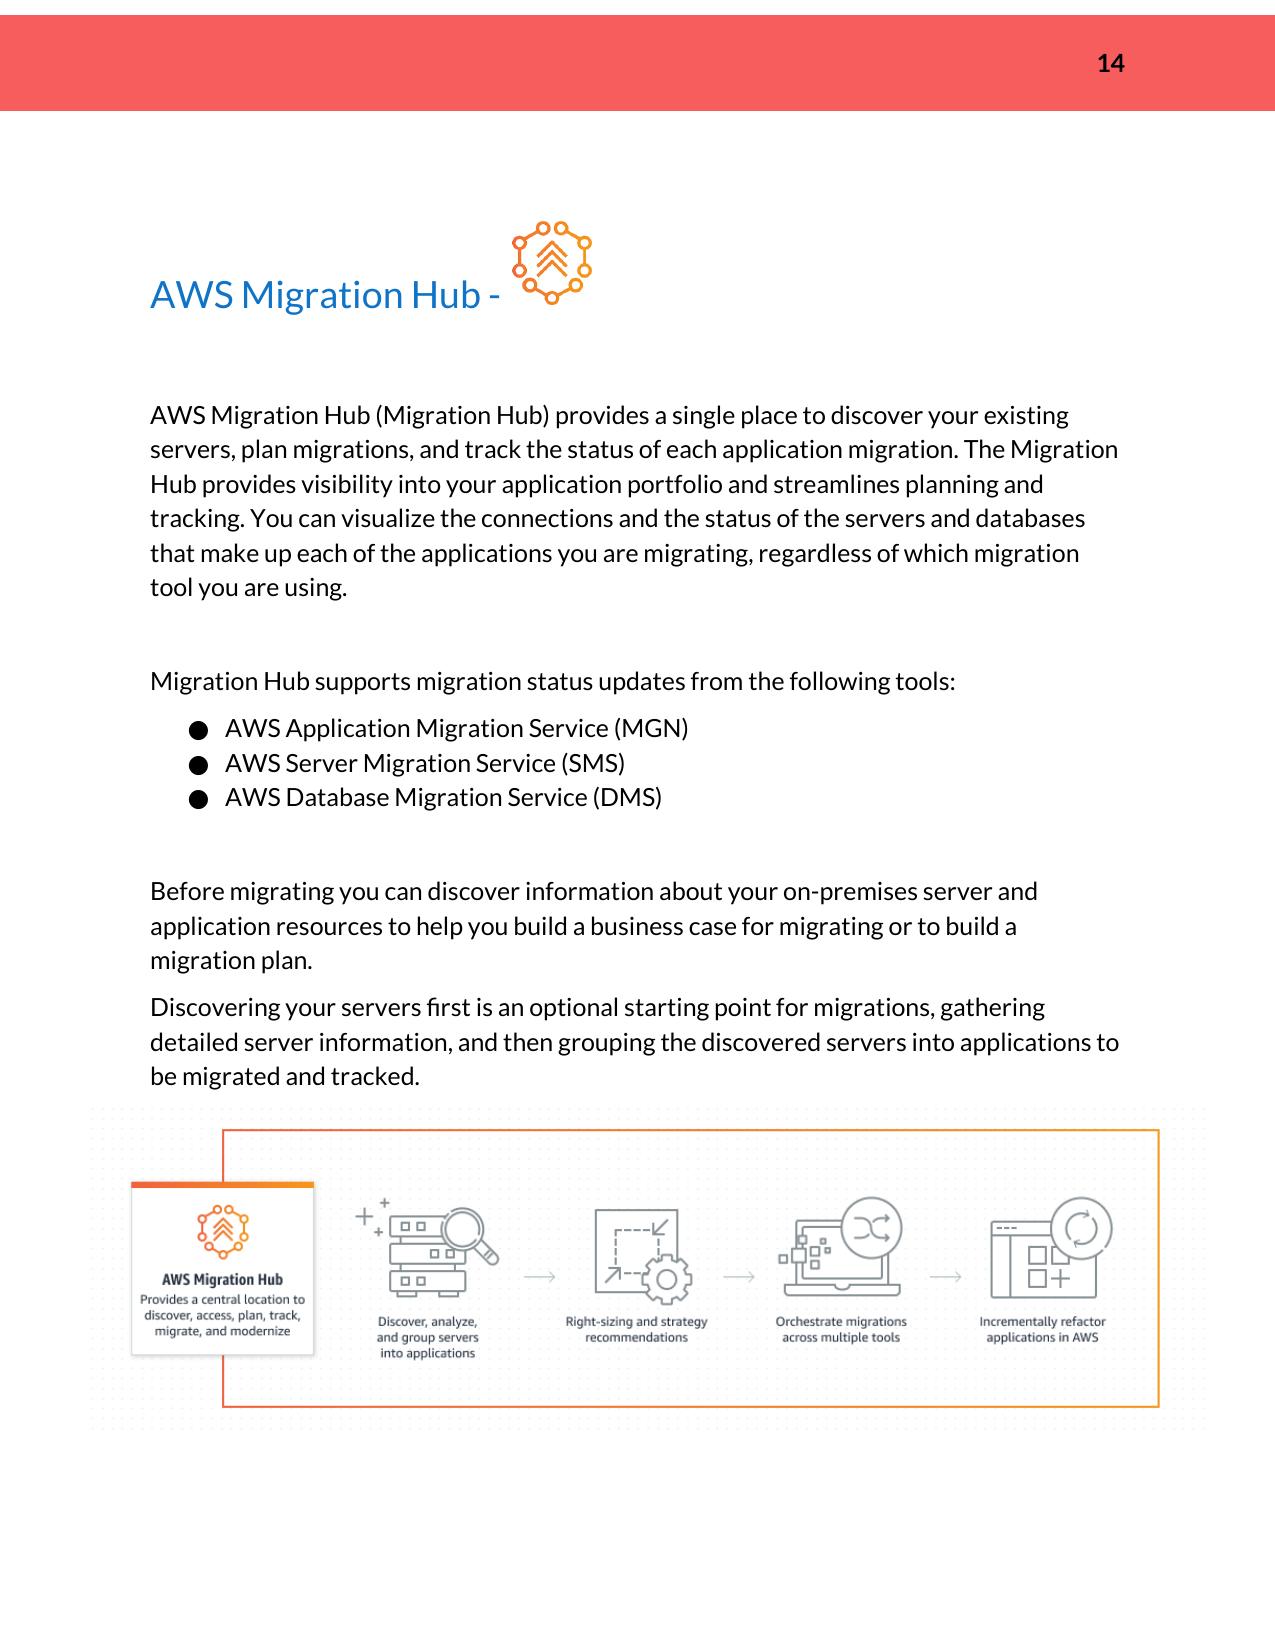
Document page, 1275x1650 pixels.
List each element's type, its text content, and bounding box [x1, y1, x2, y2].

picture [508, 217, 596, 309]
text Discovering your servers first is an optional starting point for migrations, gathering detailed server information, and then grouping the discovered servers into applications to be migrated and tracked. [150, 992, 1125, 1091]
list AWS Database Migration Service (DMS) [187, 782, 1125, 812]
picture [91, 1107, 1211, 1431]
list AWS Server Migration Service (SMS) [187, 748, 1125, 778]
text AWS Migration Hub (Migration Hub) provides a single place to discover your existing servers, plan migrations, and track the status of each application migration. The Migration Hub provides visibility into your application portfolio and streamlines planning and tracking. You can visualize the connections and the status of the servers and databases that make up each of the applications you are migrating, regardless of which migration tool you are using. [150, 400, 1125, 602]
text AWS Migration Hub - [150, 217, 1125, 316]
text Migration Hub supports migration status updates from the following tools: [150, 666, 1125, 696]
text Before migrating you can discover information about your on-premises server and application resources to help you build a business case for migrating or to build a migration plan. [150, 876, 1125, 975]
list AWS Application Migration Service (MGN) [187, 713, 1125, 743]
